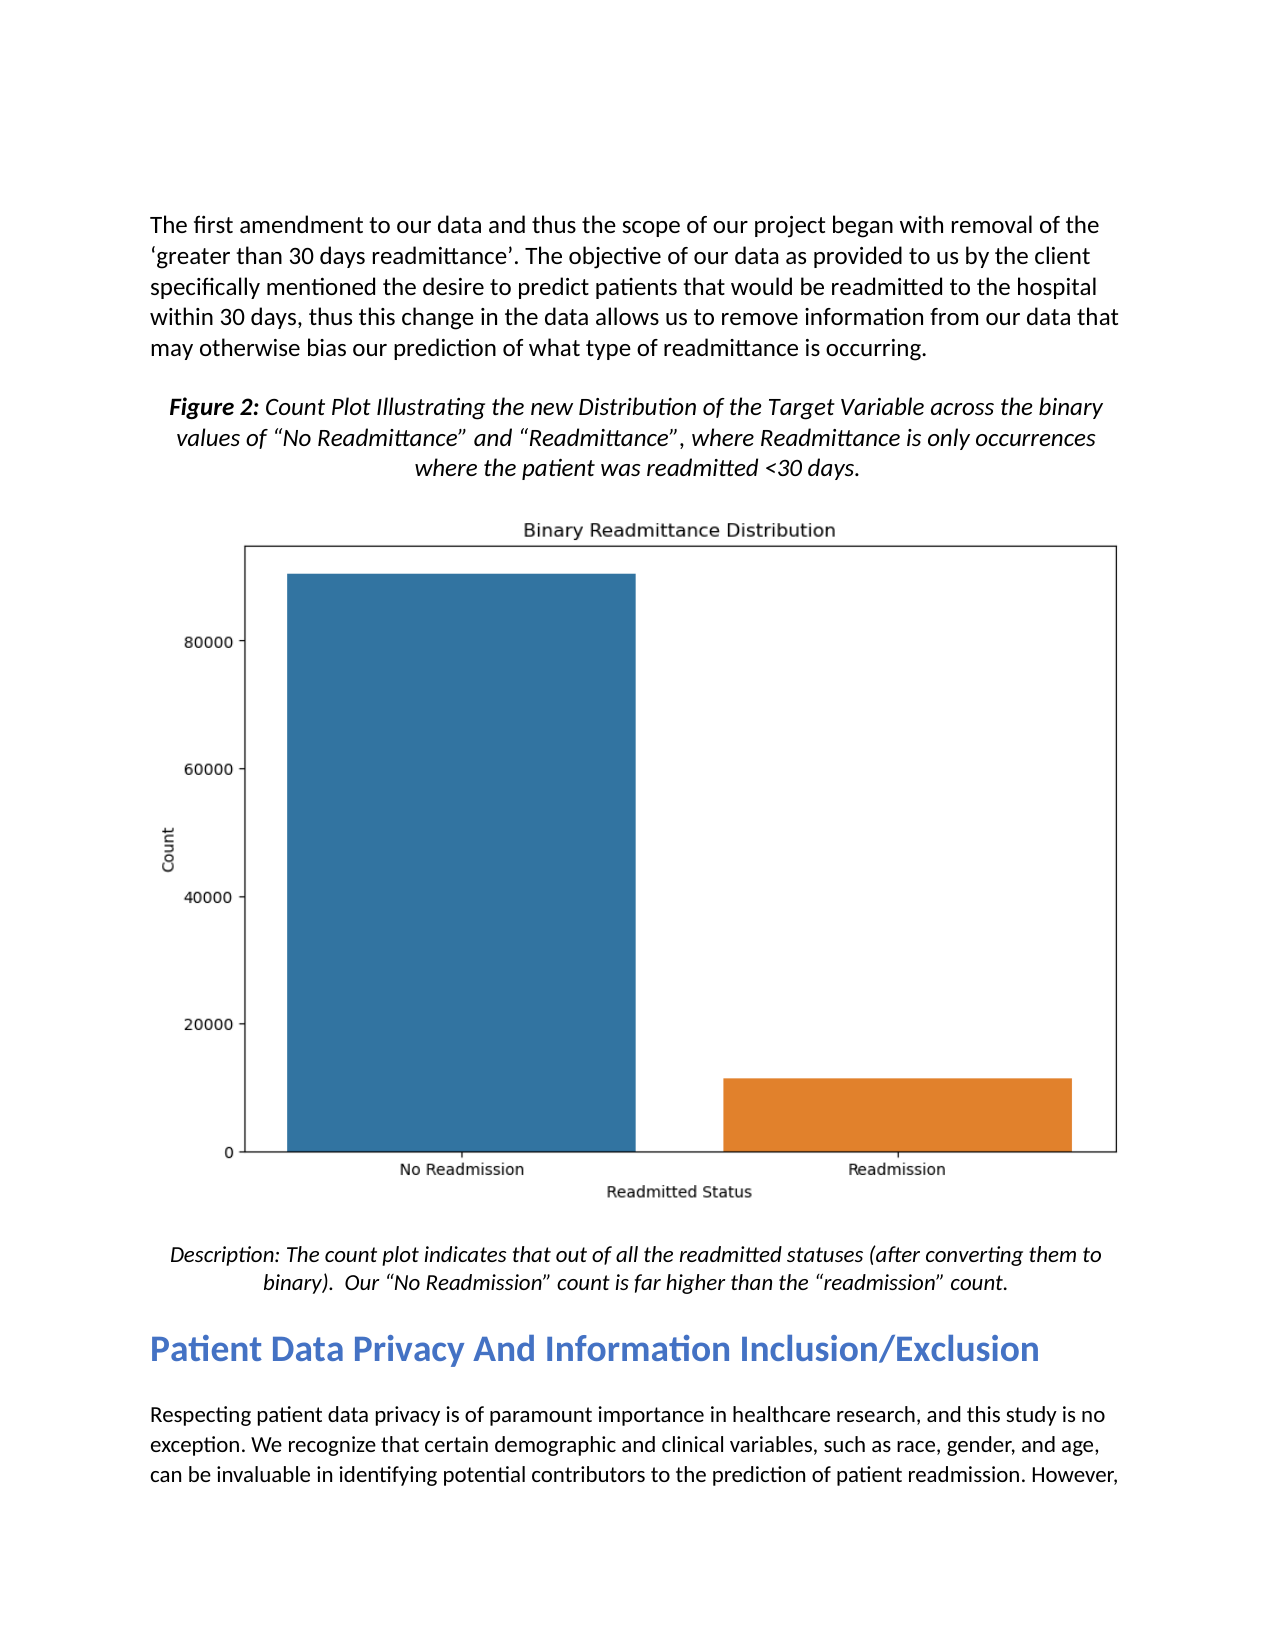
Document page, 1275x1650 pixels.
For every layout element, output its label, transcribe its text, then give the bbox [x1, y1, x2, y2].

text Description: The count plot indicates that out of all the readmitted statuses (after converting them to binary). Our “No Readmission” count is far higher than the “readmission” count. [150, 1240, 1125, 1296]
text Figure 2: Count Plot Illustrating the new Distribution of the Target Variable across the binary values of “No Readmittance” and “Readmittance”, where Readmittance is only occurrences where the patient was readmitted <30 days. [150, 391, 1125, 483]
text The first amendment to our data and thus the scope of our project began with removal of the ‘greater than 30 days readmittance’. The objective of our data as provided to us by the client specifically mentioned the desire to predict patients that would be readmitted to the hospital within 30 days, thus this change in the data allows us to remove information from our data that may otherwise bias our prediction of what type of readmittance is occurring. [150, 210, 1125, 362]
picture [150, 512, 1125, 1211]
subtitle Patient Data Privacy And Information Inclusion/Exclusion [150, 1325, 1125, 1371]
